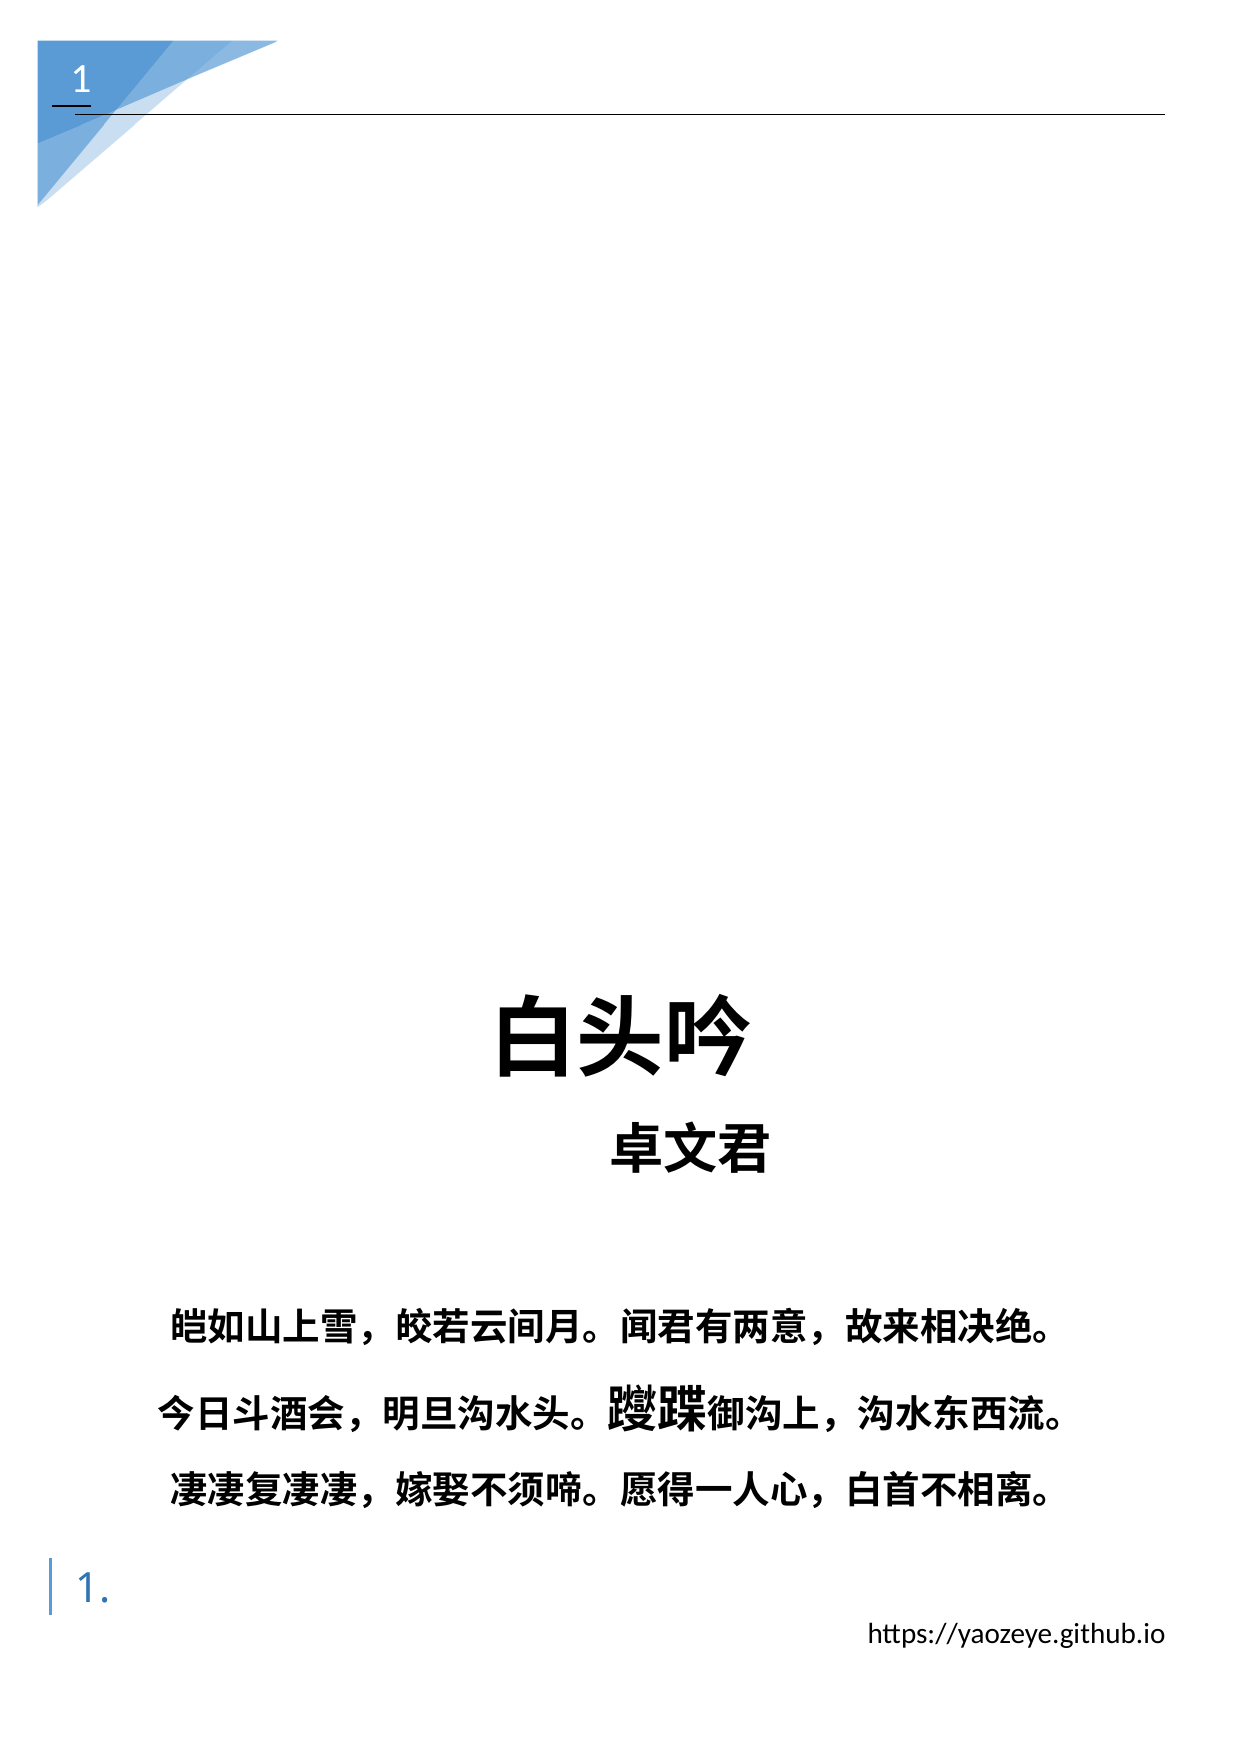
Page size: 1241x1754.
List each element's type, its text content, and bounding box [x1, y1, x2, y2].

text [75, 1194, 1165, 1519]
picture [37, 40, 279, 209]
text 白头吟 卓文君 [75, 967, 1165, 1194]
